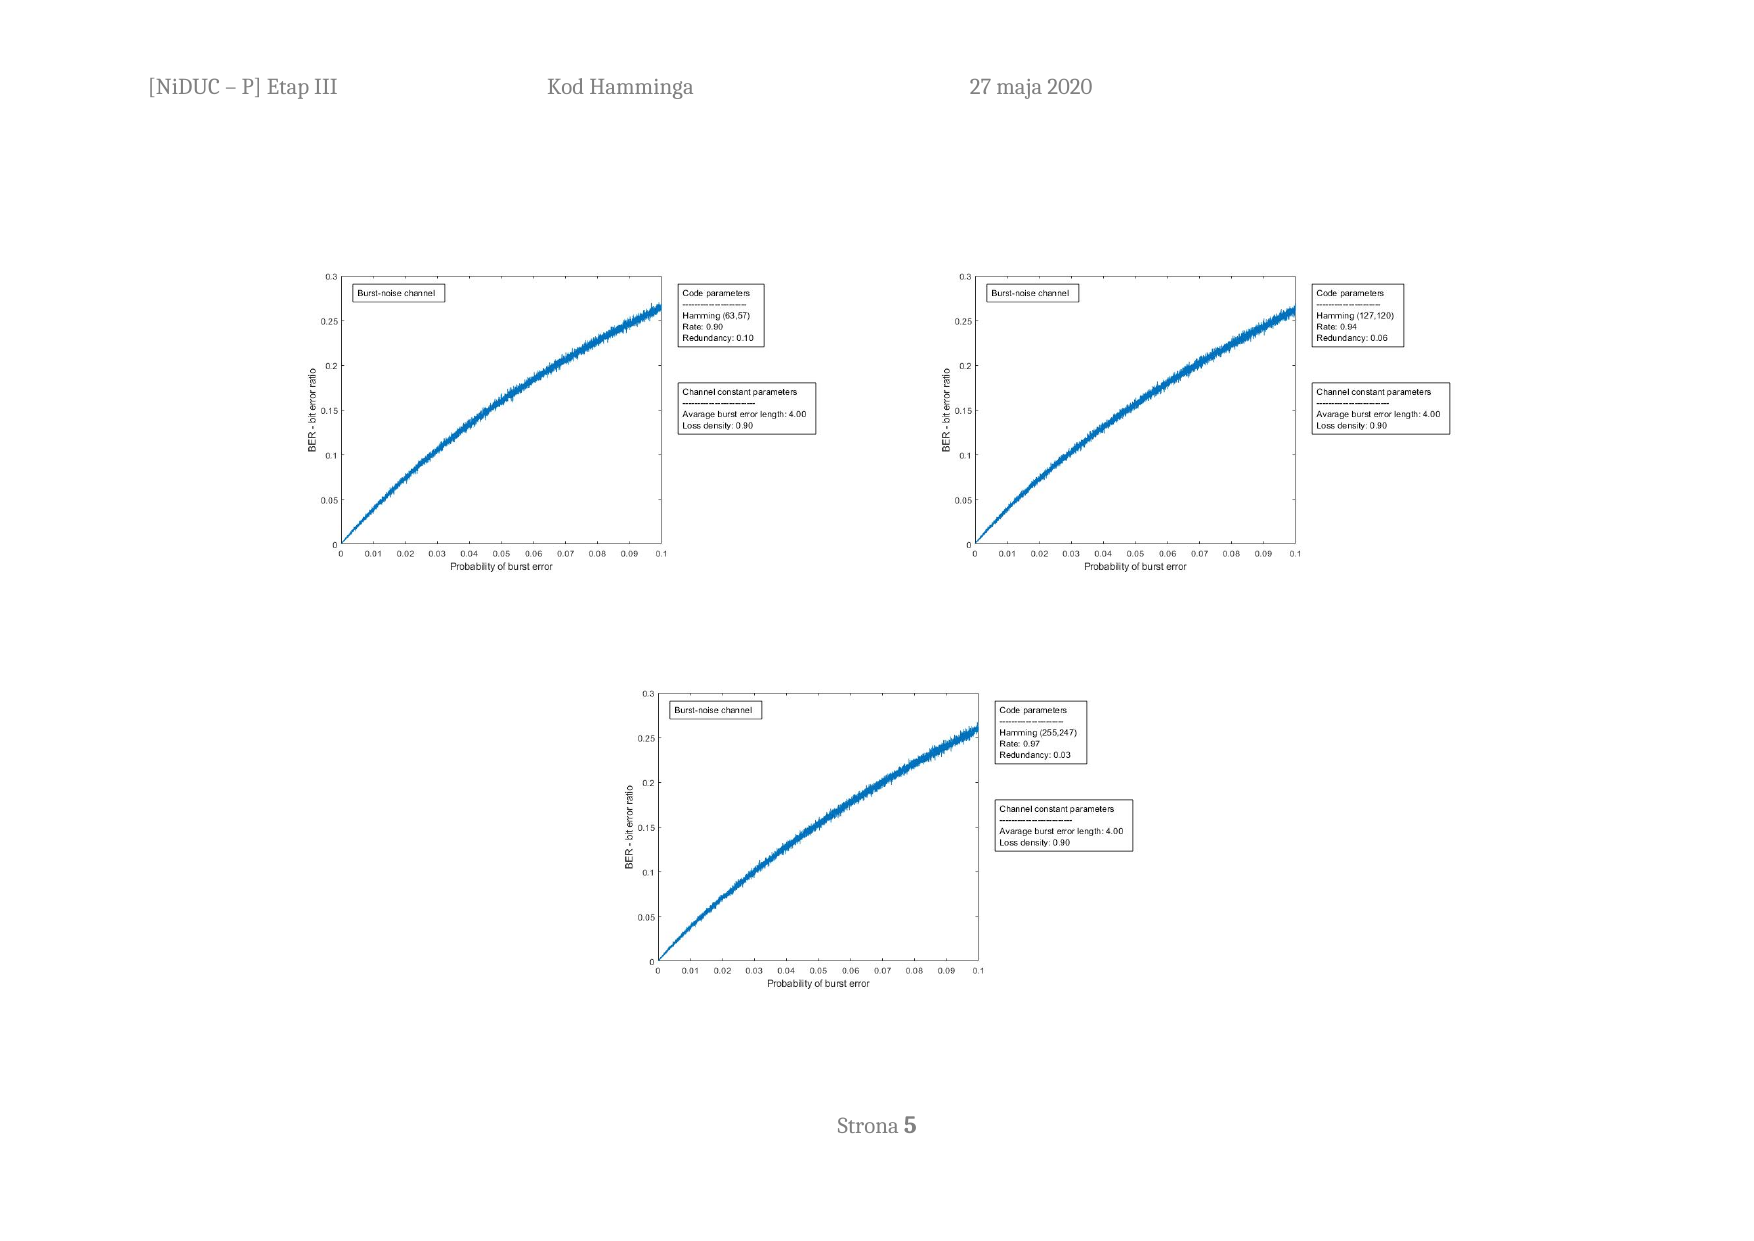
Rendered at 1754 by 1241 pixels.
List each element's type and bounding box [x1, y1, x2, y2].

picture [581, 668, 1172, 997]
picture [264, 251, 855, 580]
picture [898, 251, 1489, 580]
